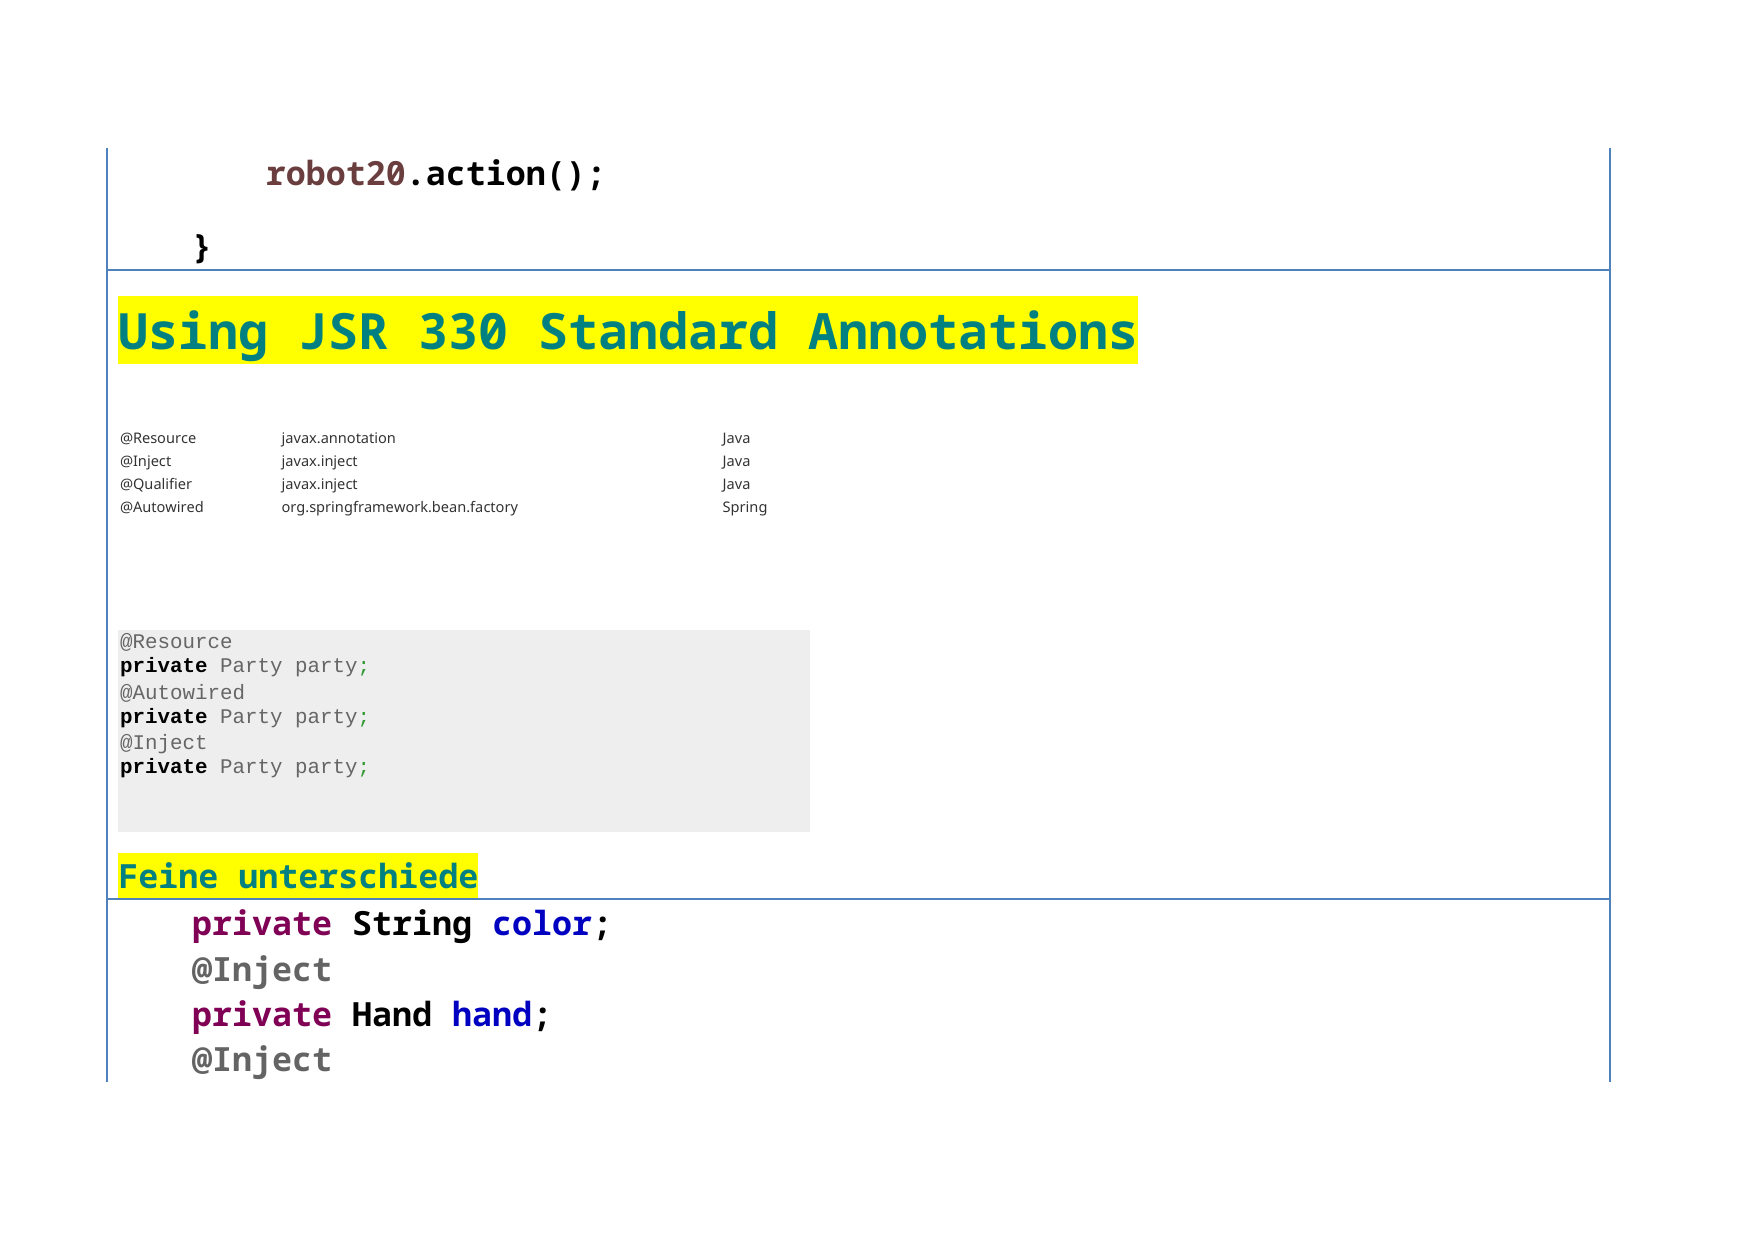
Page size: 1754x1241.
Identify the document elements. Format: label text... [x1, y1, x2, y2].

table_cell Using JSR 330 Standard Annotations Feine unterschiede [108, 271, 1609, 898]
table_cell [108, 900, 1609, 1082]
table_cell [108, 148, 1609, 268]
